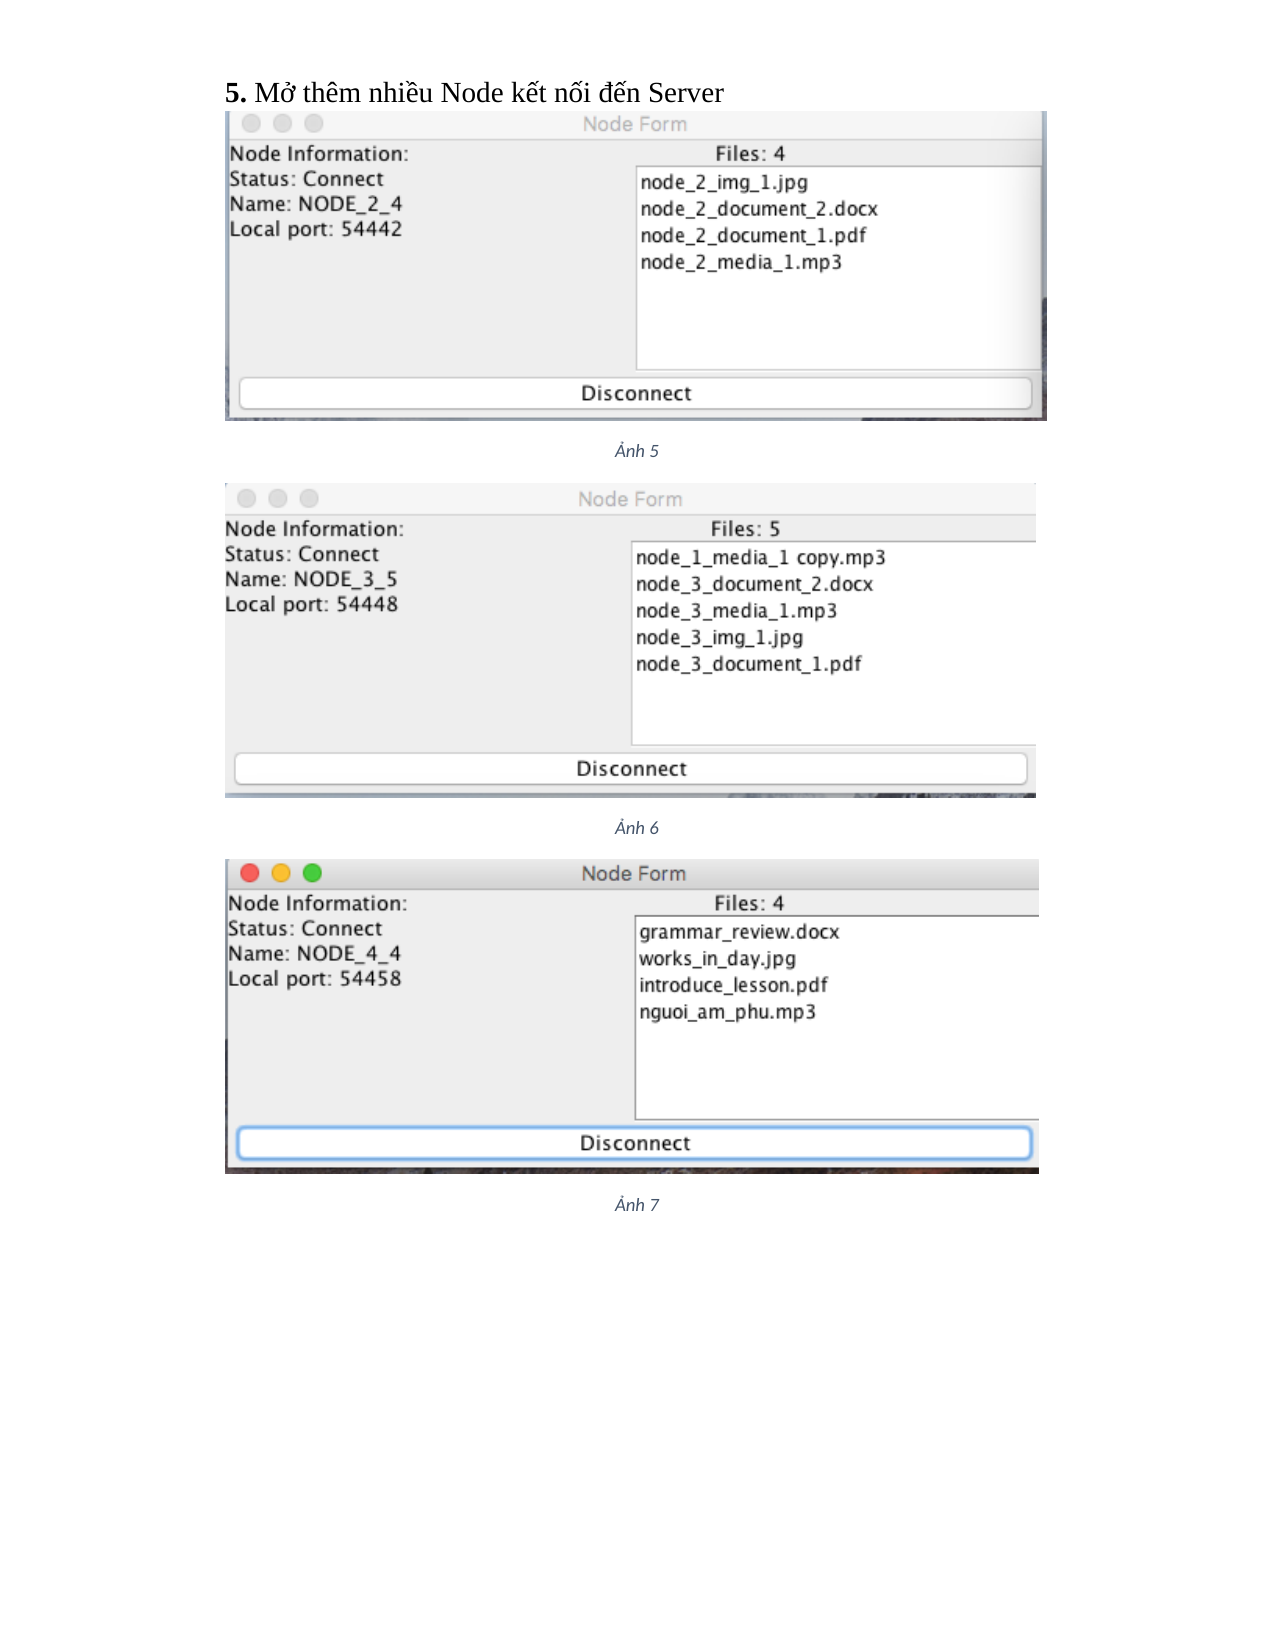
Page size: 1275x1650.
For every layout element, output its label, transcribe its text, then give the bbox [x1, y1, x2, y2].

picture [225, 111, 1047, 421]
picture [225, 483, 1036, 798]
text Ảnh 6 [150, 816, 1125, 839]
list 5. Mở thêm nhiều Node kết nối đến Server [225, 75, 1125, 108]
text Ảnh 5 [150, 439, 1125, 462]
picture [225, 859, 1039, 1174]
text Ảnh 7 [150, 1193, 1125, 1216]
